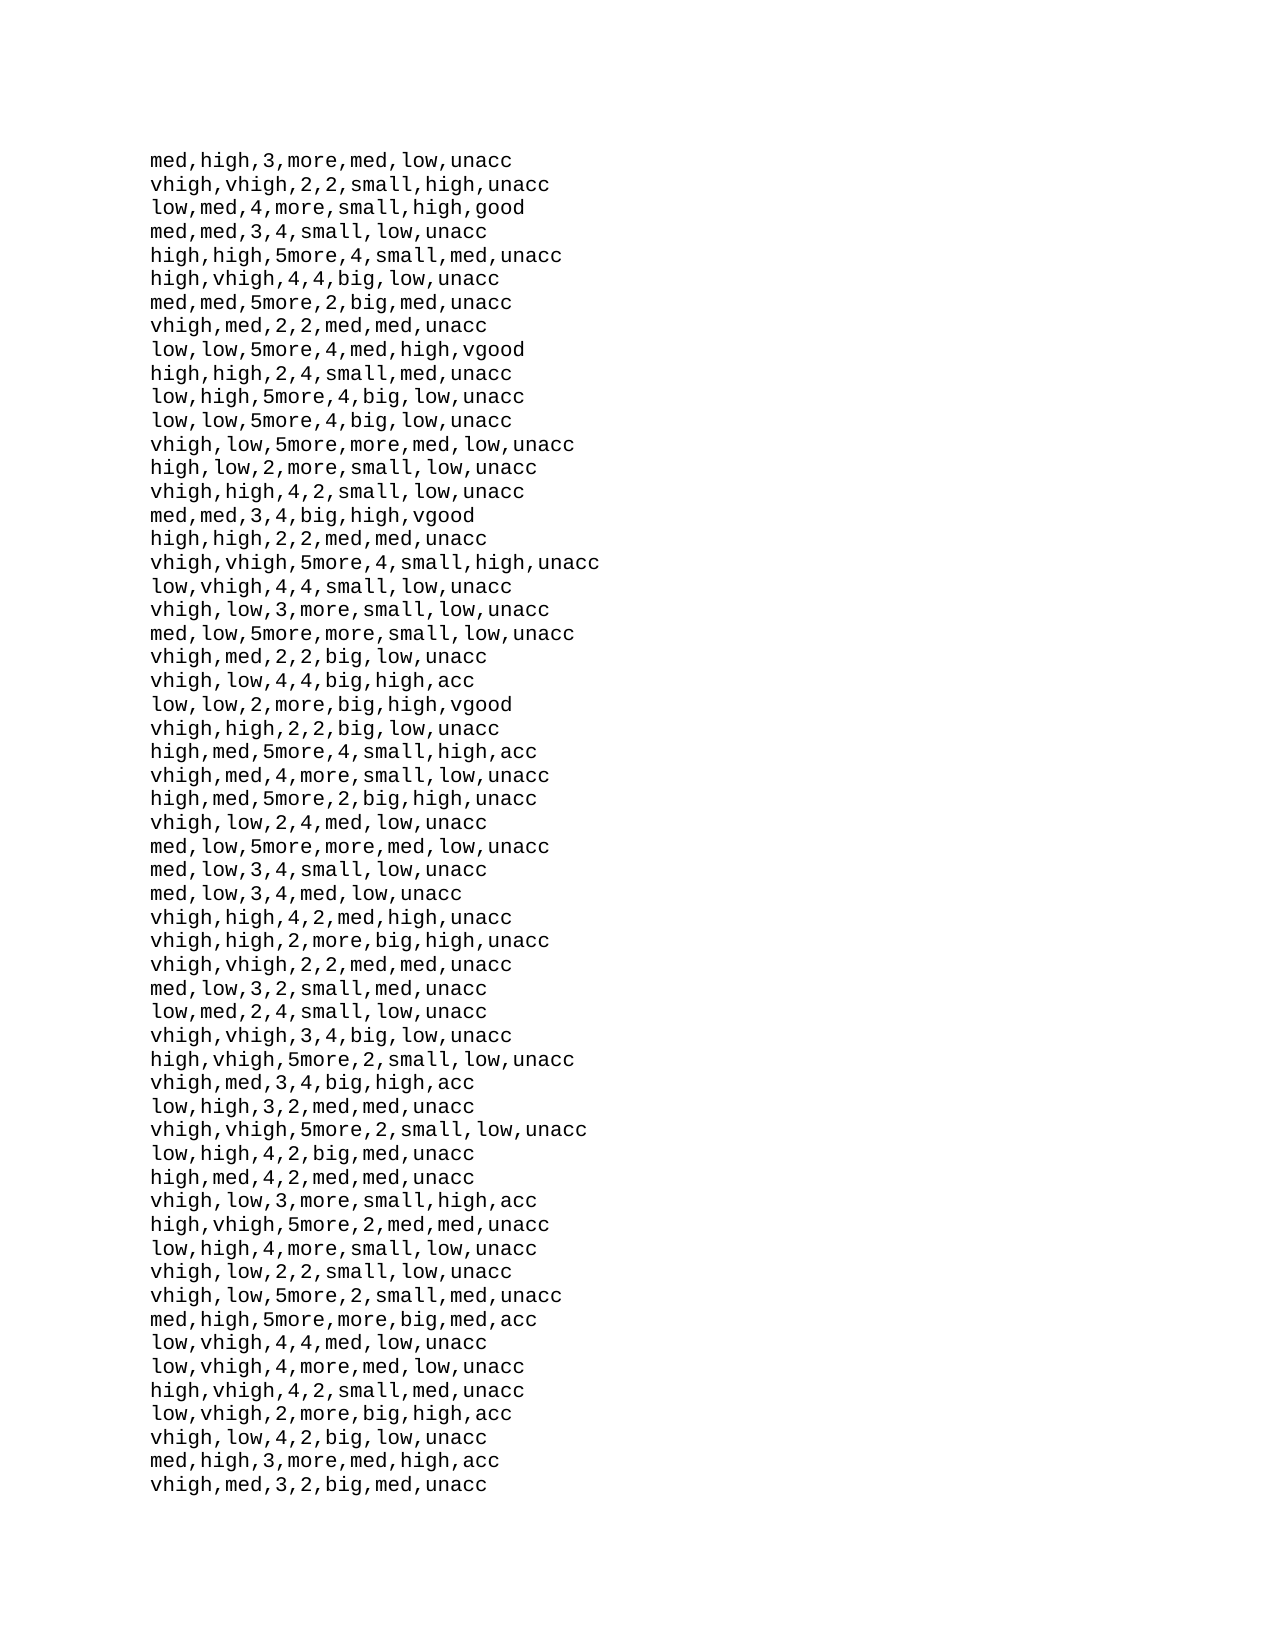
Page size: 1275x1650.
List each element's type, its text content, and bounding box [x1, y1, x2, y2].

text low,med,2,4,small,low,unacc [150, 1001, 1125, 1025]
text med,low,3,2,small,med,unacc [150, 978, 1125, 1001]
text vhigh,med,2,2,med,med,unacc [150, 316, 1125, 339]
text med,low,5more,more,med,low,unacc [150, 836, 1125, 859]
text med,high,5more,more,big,med,acc [150, 1309, 1125, 1332]
text vhigh,med,4,more,small,low,unacc [150, 765, 1125, 788]
text low,med,4,more,small,high,good [150, 197, 1125, 221]
text vhigh,low,5more,2,small,med,unacc [150, 1285, 1125, 1309]
text med,med,3,4,big,high,vgood [150, 505, 1125, 528]
text vhigh,high,2,more,big,high,unacc [150, 930, 1125, 954]
text vhigh,vhigh,2,2,med,med,unacc [150, 954, 1125, 978]
text low,vhigh,4,4,med,low,unacc [150, 1332, 1125, 1356]
text high,vhigh,5more,2,med,med,unacc [150, 1214, 1125, 1238]
text high,low,2,more,small,low,unacc [150, 457, 1125, 481]
text vhigh,vhigh,3,4,big,low,unacc [150, 1025, 1125, 1048]
text vhigh,vhigh,5more,4,small,high,unacc [150, 552, 1125, 576]
text high,med,4,2,med,med,unacc [150, 1167, 1125, 1190]
text low,high,4,2,big,med,unacc [150, 1143, 1125, 1167]
text low,vhigh,2,more,big,high,acc [150, 1403, 1125, 1427]
text high,high,2,4,small,med,unacc [150, 363, 1125, 386]
text vhigh,low,2,4,med,low,unacc [150, 812, 1125, 836]
text high,high,5more,4,small,med,unacc [150, 244, 1125, 268]
text vhigh,low,3,more,small,low,unacc [150, 599, 1125, 623]
text high,med,5more,4,small,high,acc [150, 741, 1125, 765]
text high,vhigh,5more,2,small,low,unacc [150, 1048, 1125, 1072]
text med,high,3,more,med,high,acc [150, 1451, 1125, 1474]
text low,high,3,2,med,med,unacc [150, 1096, 1125, 1119]
text high,high,2,2,med,med,unacc [150, 528, 1125, 552]
text vhigh,med,3,4,big,high,acc [150, 1072, 1125, 1096]
text low,high,4,more,small,low,unacc [150, 1238, 1125, 1261]
text vhigh,high,4,2,small,low,unacc [150, 481, 1125, 505]
text high,med,5more,2,big,high,unacc [150, 788, 1125, 812]
text low,high,5more,4,big,low,unacc [150, 386, 1125, 410]
text med,med,5more,2,big,med,unacc [150, 292, 1125, 316]
text med,low,3,4,med,low,unacc [150, 883, 1125, 907]
text med,low,5more,more,small,low,unacc [150, 623, 1125, 647]
text low,vhigh,4,more,med,low,unacc [150, 1356, 1125, 1379]
text low,low,5more,4,med,high,vgood [150, 339, 1125, 363]
text high,vhigh,4,4,big,low,unacc [150, 268, 1125, 292]
text vhigh,high,4,2,med,high,unacc [150, 907, 1125, 930]
text low,vhigh,4,4,small,low,unacc [150, 576, 1125, 599]
text vhigh,med,2,2,big,low,unacc [150, 647, 1125, 670]
text vhigh,low,3,more,small,high,acc [150, 1190, 1125, 1214]
text vhigh,low,4,2,big,low,unacc [150, 1427, 1125, 1451]
text med,med,3,4,small,low,unacc [150, 221, 1125, 244]
text vhigh,vhigh,2,2,small,high,unacc [150, 174, 1125, 197]
text vhigh,low,2,2,small,low,unacc [150, 1261, 1125, 1285]
text low,low,2,more,big,high,vgood [150, 694, 1125, 717]
text med,low,3,4,small,low,unacc [150, 859, 1125, 883]
text low,low,5more,4,big,low,unacc [150, 410, 1125, 434]
text vhigh,vhigh,5more,2,small,low,unacc [150, 1119, 1125, 1143]
text vhigh,low,5more,more,med,low,unacc [150, 434, 1125, 457]
text vhigh,low,4,4,big,high,acc [150, 670, 1125, 694]
text vhigh,high,2,2,big,low,unacc [150, 717, 1125, 741]
text vhigh,med,3,2,big,med,unacc [150, 1474, 1125, 1498]
text med,high,3,more,med,low,unacc [150, 150, 1125, 174]
text high,vhigh,4,2,small,med,unacc [150, 1379, 1125, 1403]
